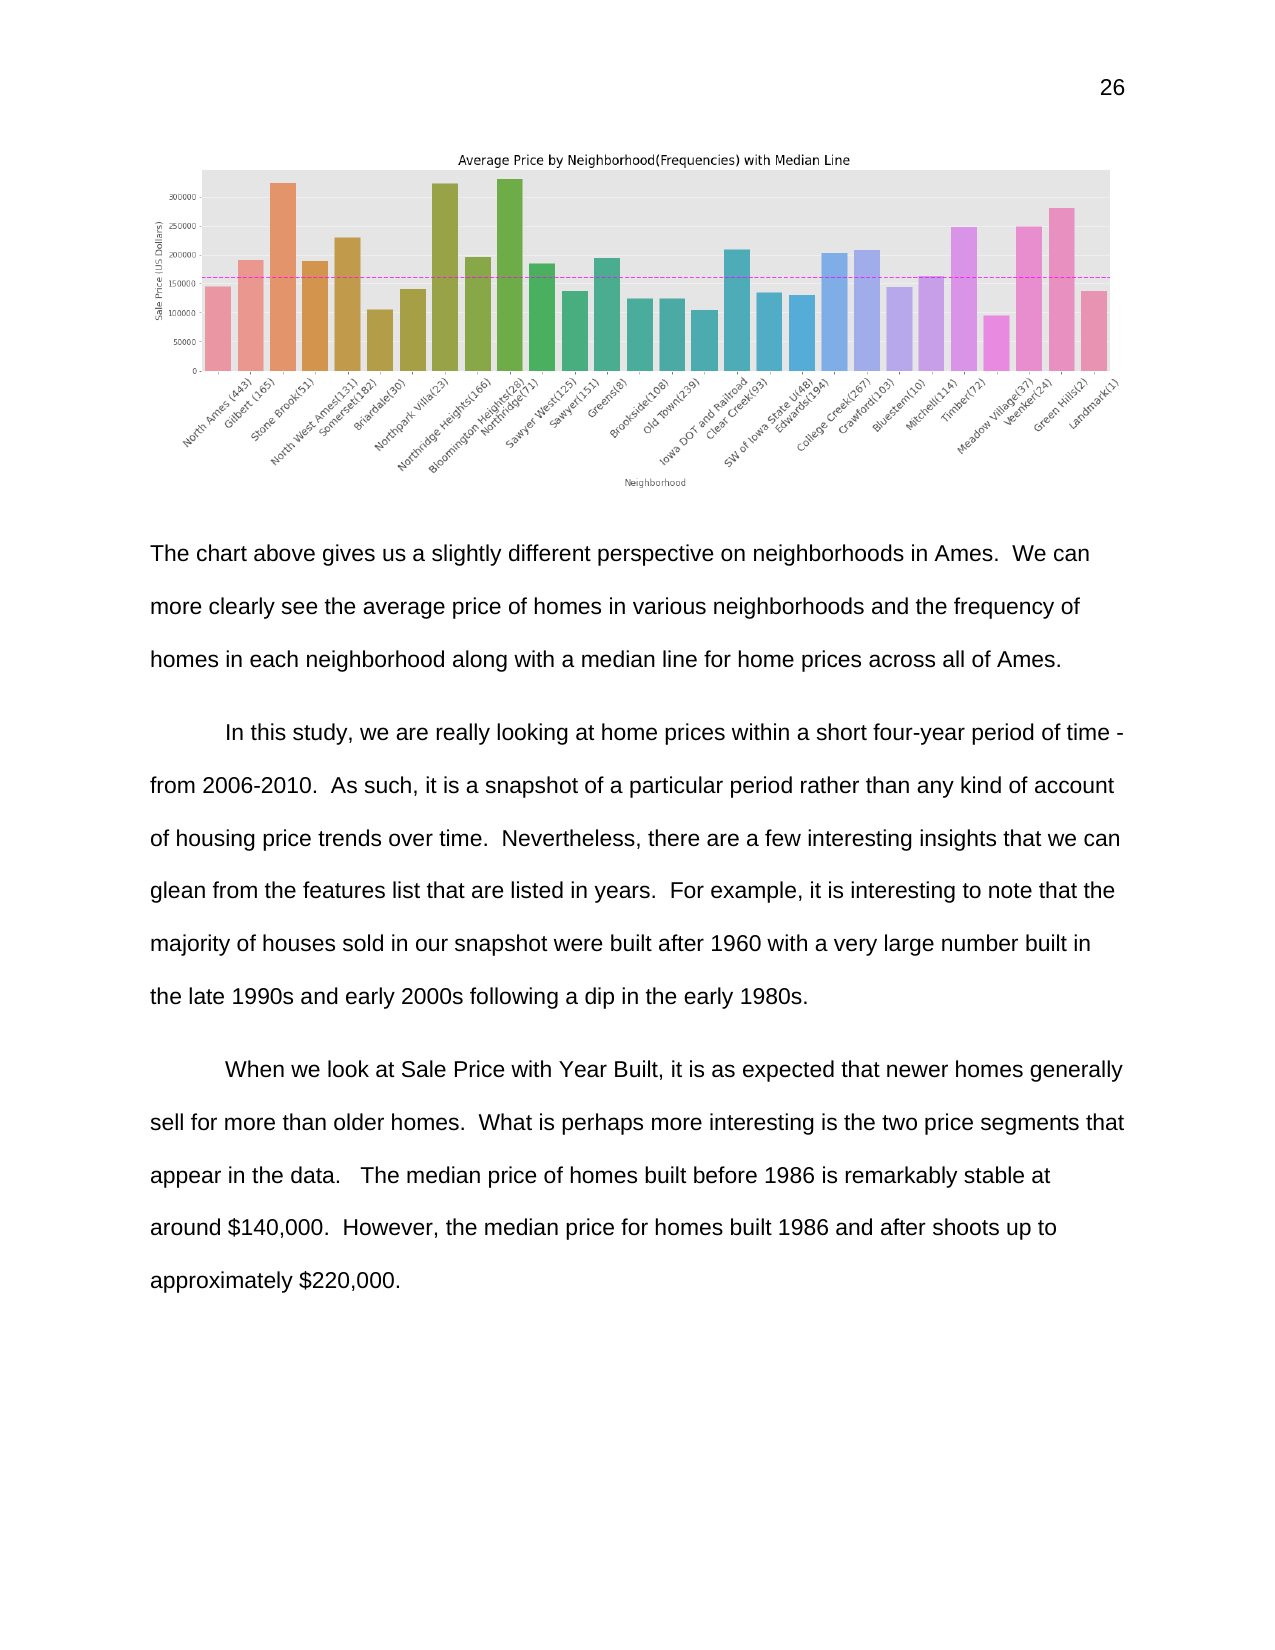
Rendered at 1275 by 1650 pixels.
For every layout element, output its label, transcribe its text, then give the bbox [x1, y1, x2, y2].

text In this study, we are really looking at home prices within a short four-year period of time -from 2006-2010. As such, it is a snapshot of a particular period rather than any kind of account of housing price trends over time. Nevertheless, there are a few interesting insights that we can glean from the features list that are listed in years. For example, it is interesting to note that the majority of houses sold in our snapshot were built after 1960 with a very large number built in the late 1990s and early 2000s following a dip in the early 1980s. [150, 719, 1125, 1009]
text The chart above gives us a slightly different perspective on neighborhoods in Ames. We can more clearly see the average price of homes in various neighborhoods and the frequency of homes in each neighborhood along with a median line for home prices across all of Ames. [150, 540, 1125, 672]
text When we look at Sale Price with Year Built, it is as expected that newer homes generally sell for more than older homes. What is perhaps more interesting is the two price segments that appear in the data. The median price of homes built before 1986 is remarkably stable at around $140,000. However, the median price for homes built 1986 and after shoots up to approximately $220,000. [150, 1056, 1125, 1293]
picture [150, 150, 1125, 493]
